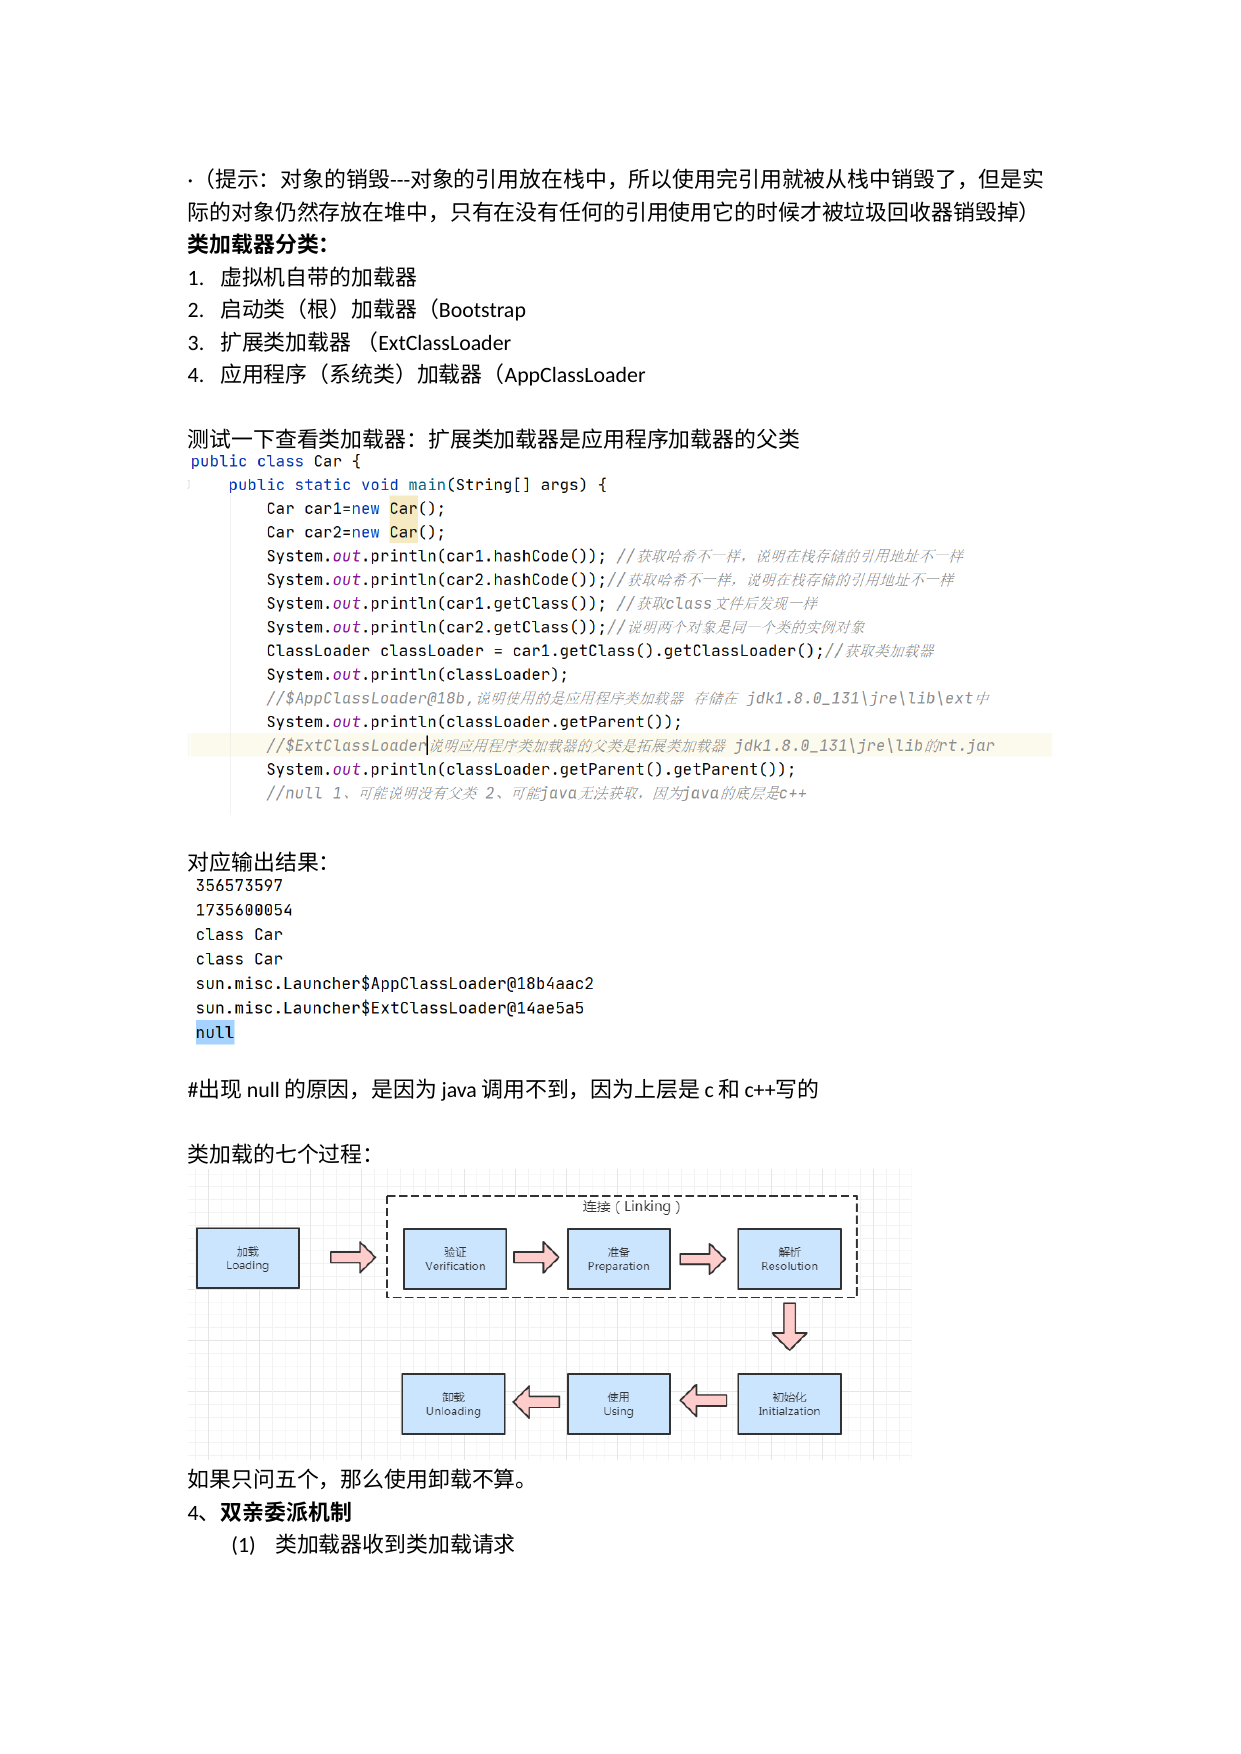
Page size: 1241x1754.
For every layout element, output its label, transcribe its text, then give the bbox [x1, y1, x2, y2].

list 应用程序（系统类）加载器（AppClassLoader [187, 357, 1053, 389]
text 类加载器分类： [187, 227, 1053, 259]
list 虚拟机自带的加载器 [187, 259, 1053, 292]
list 类加载的七个过程： [187, 1137, 1053, 1169]
list 对应输出结果： [187, 844, 1053, 877]
list 扩展类加载器 （ExtClassLoader [187, 324, 1053, 357]
list 双亲委派机制 [187, 1494, 1053, 1527]
picture [187, 1169, 912, 1460]
list 如果只问五个，那么使用卸载不算。 [187, 1462, 1053, 1494]
list 启动类（根）加载器（Bootstrap [187, 292, 1053, 324]
picture [187, 454, 1053, 815]
list 类加载器收到类加载请求 [231, 1527, 1053, 1559]
list 测试一下查看类加载器：扩展类加载器是应用程序加载器的父类 [187, 422, 1053, 454]
list #出现null的原因，是因为java调用不到，因为上层是c和c++写的 [187, 1072, 1053, 1104]
picture [187, 877, 1053, 1049]
text ·（提示：对象的销毁---对象的引用放在栈中，所以使用完引用就被从栈中销毁了，但是实际的对象仍然存放在堆中，只有在没有任何的引用使用它的时候才被垃圾回收器销毁掉） [187, 162, 1053, 227]
